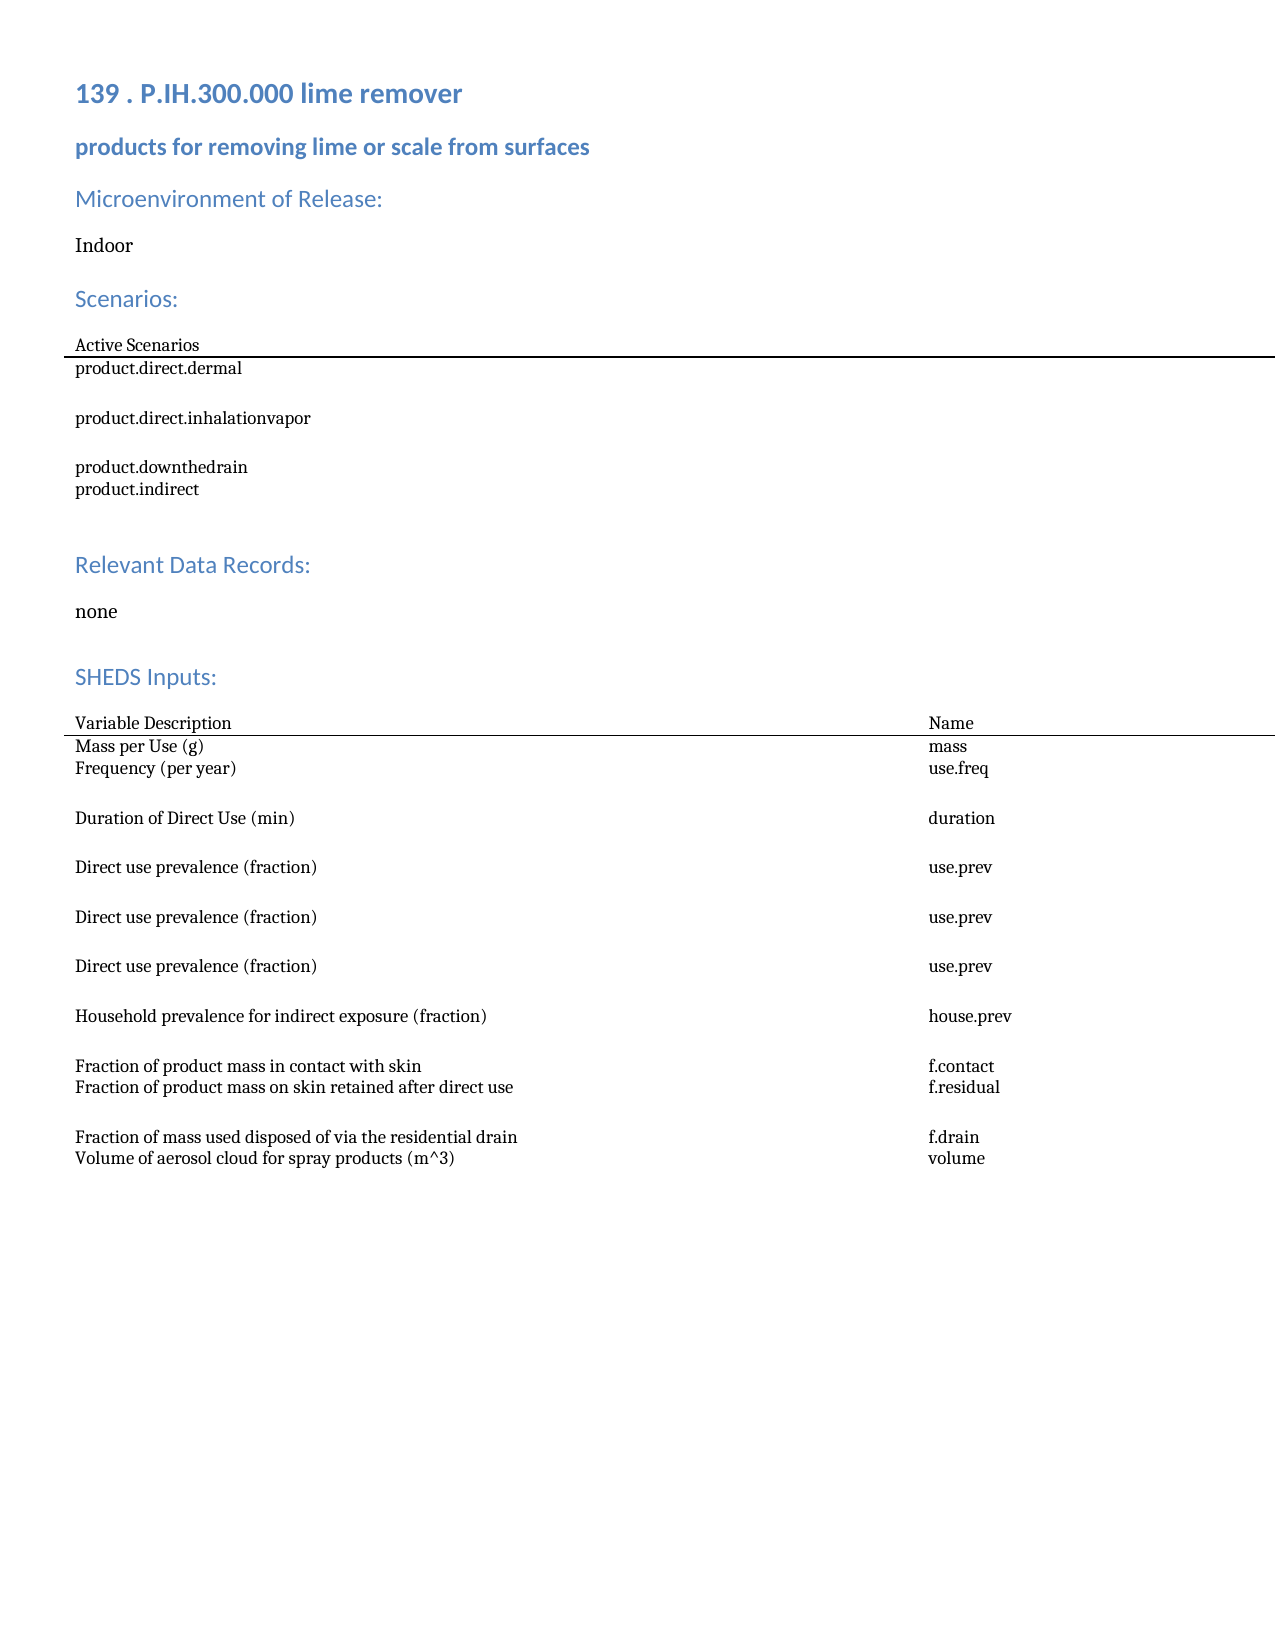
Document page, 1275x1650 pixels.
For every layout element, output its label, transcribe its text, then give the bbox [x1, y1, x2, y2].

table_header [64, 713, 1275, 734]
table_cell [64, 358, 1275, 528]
text none [75, 600, 1200, 624]
subtitle Microenvironment of Release: [75, 183, 1200, 213]
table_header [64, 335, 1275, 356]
subtitle SHEDS Inputs: [75, 662, 1200, 692]
subtitle 139 . P.IH.300.000 lime remover [75, 75, 1200, 111]
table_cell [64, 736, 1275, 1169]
subtitle products for removing lime or scale from surfaces [75, 131, 1200, 162]
subtitle Relevant Data Records: [75, 549, 1200, 579]
text Indoor [75, 234, 1200, 258]
subtitle Scenarios: [75, 283, 1200, 314]
